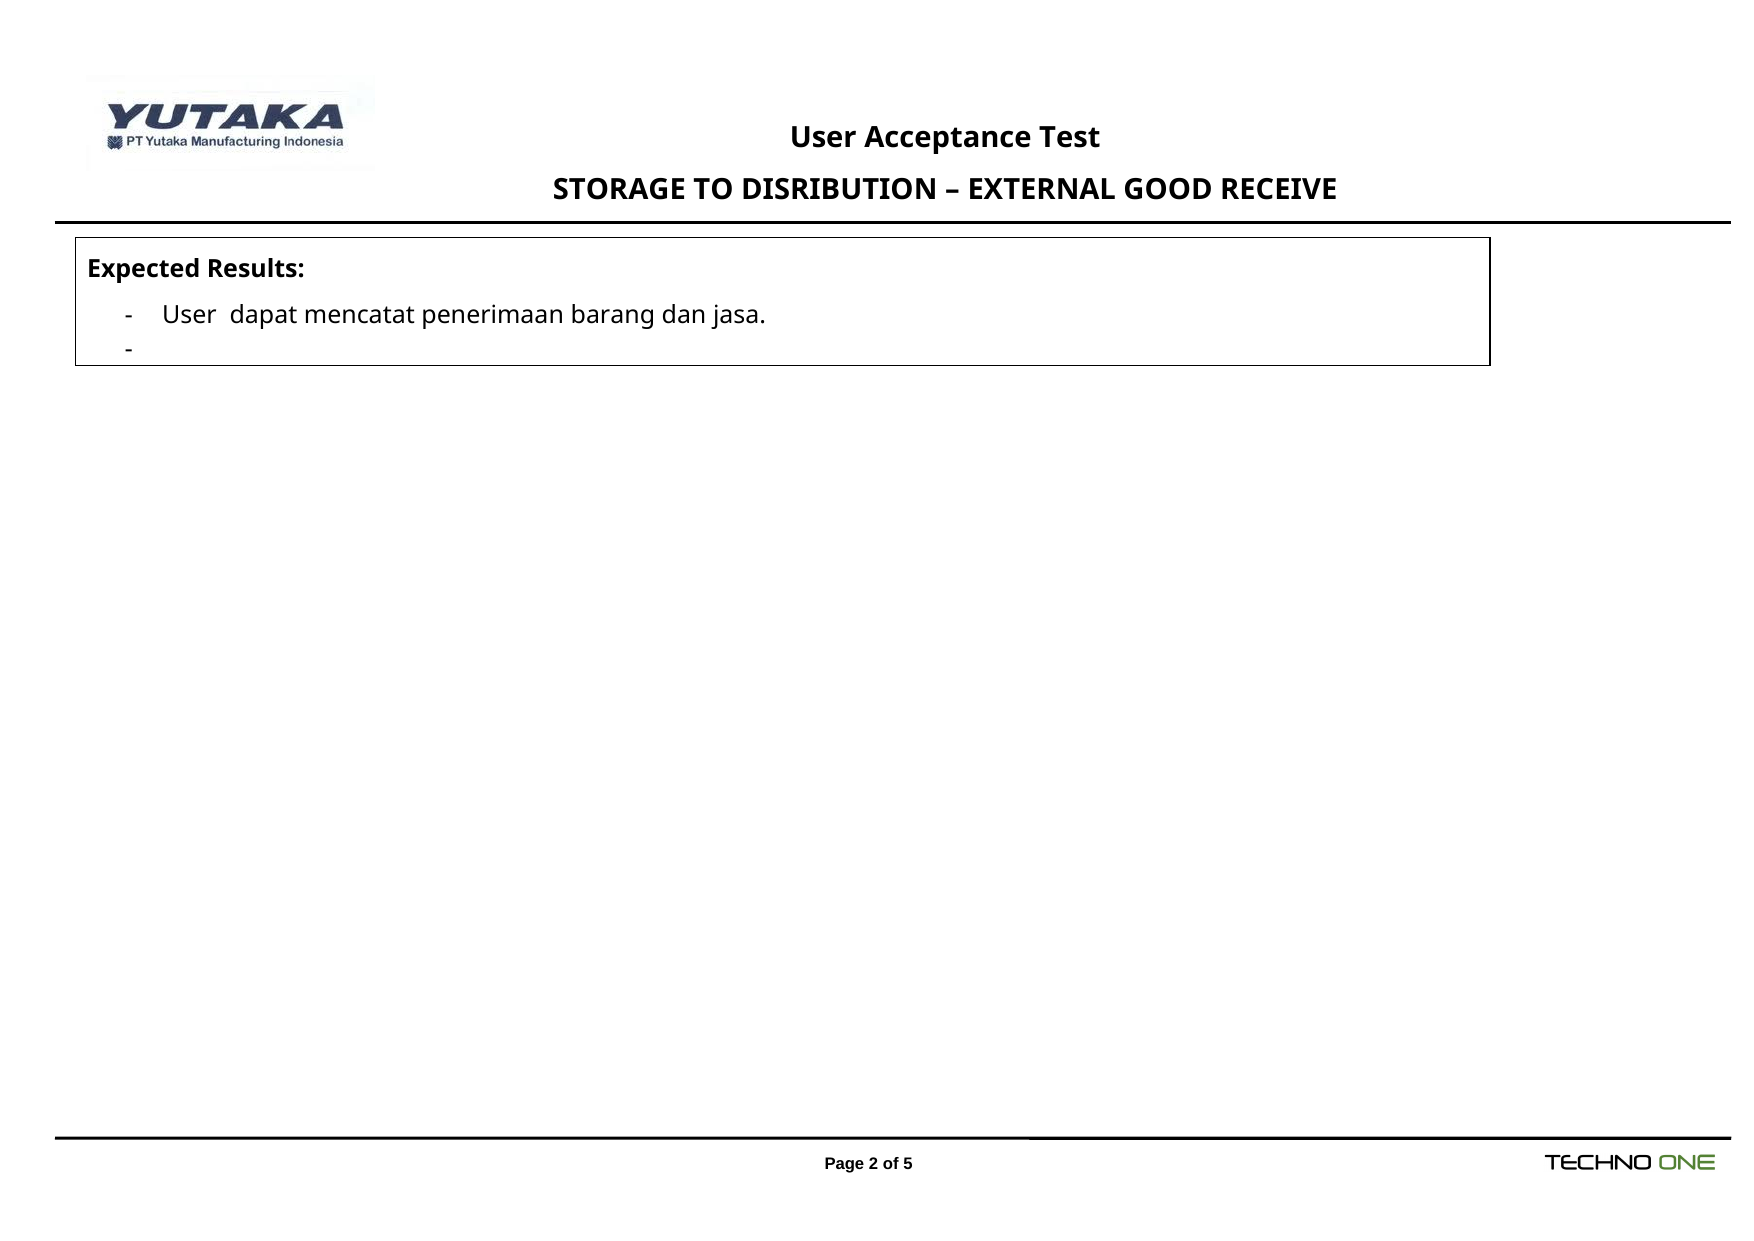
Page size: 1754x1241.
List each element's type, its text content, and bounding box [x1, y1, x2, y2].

table_cell Expected Results: User dapat mencatat penerimaan barang dan jasa. [76, 238, 1489, 365]
picture [1543, 1153, 1718, 1172]
picture [86, 75, 375, 171]
